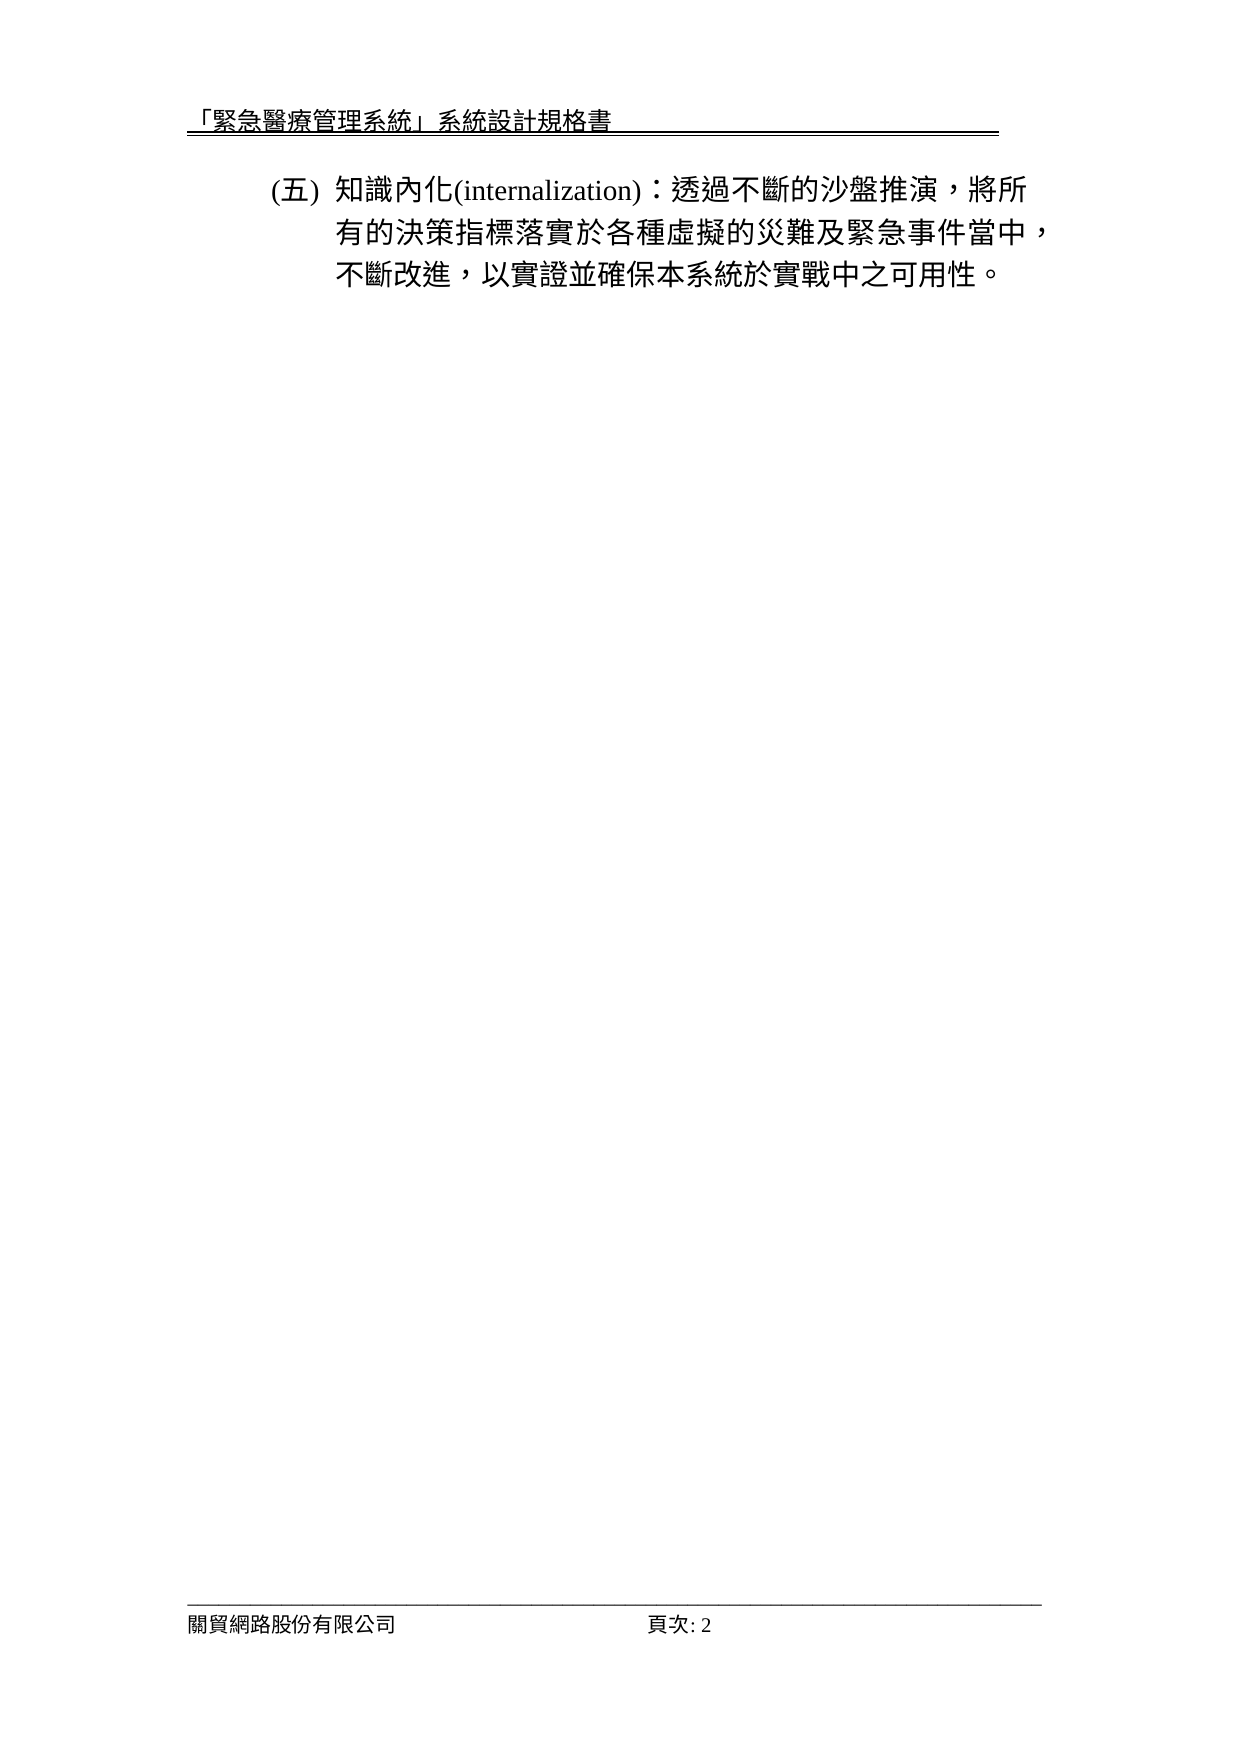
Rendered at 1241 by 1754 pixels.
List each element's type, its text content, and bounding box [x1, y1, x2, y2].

text (五) 知識內化(internalization)：透過不斷的沙盤推演，將所有的決策指標落實於各種虛擬的災難及緊急事件當中，不斷改進，以實證並確保本系統於實戰中之可用性。 [271, 167, 1028, 294]
